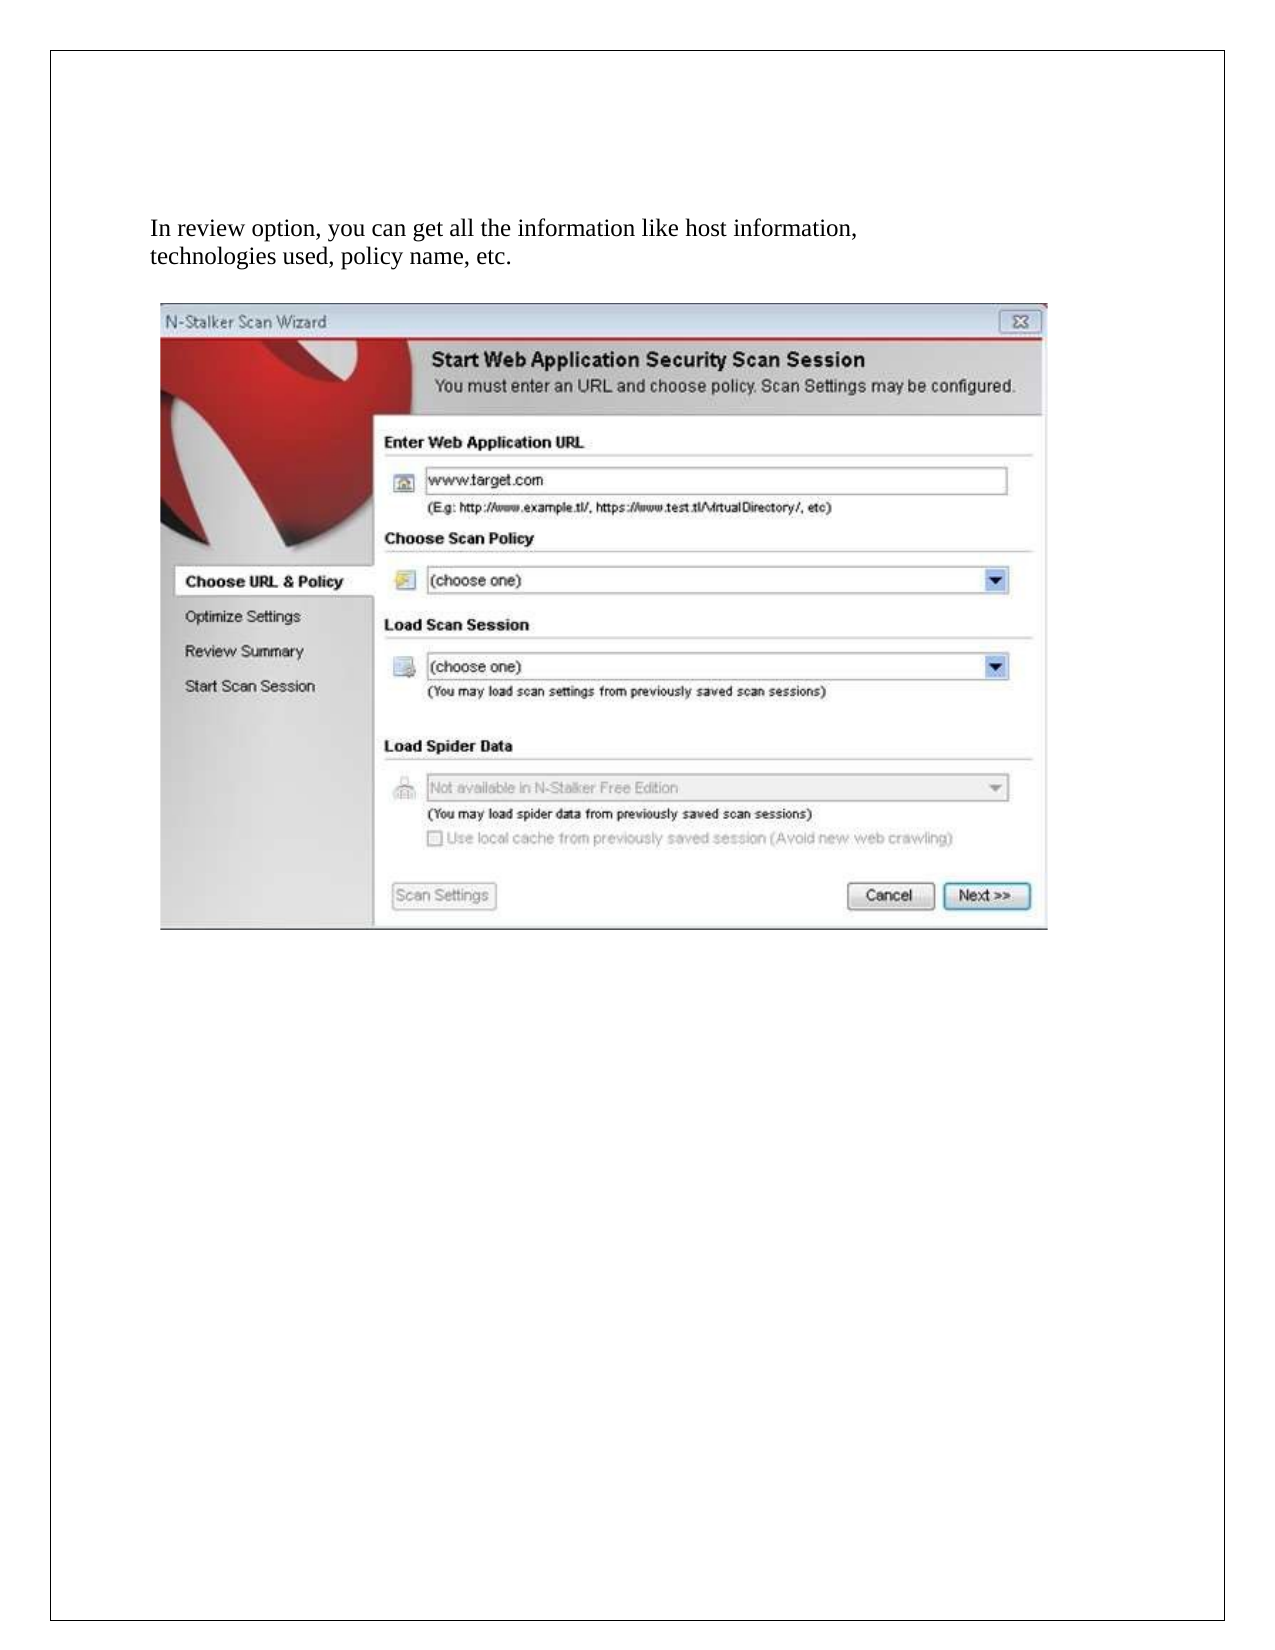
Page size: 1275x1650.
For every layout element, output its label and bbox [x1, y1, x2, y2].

picture [160, 303, 1048, 930]
text [150, 213, 968, 270]
